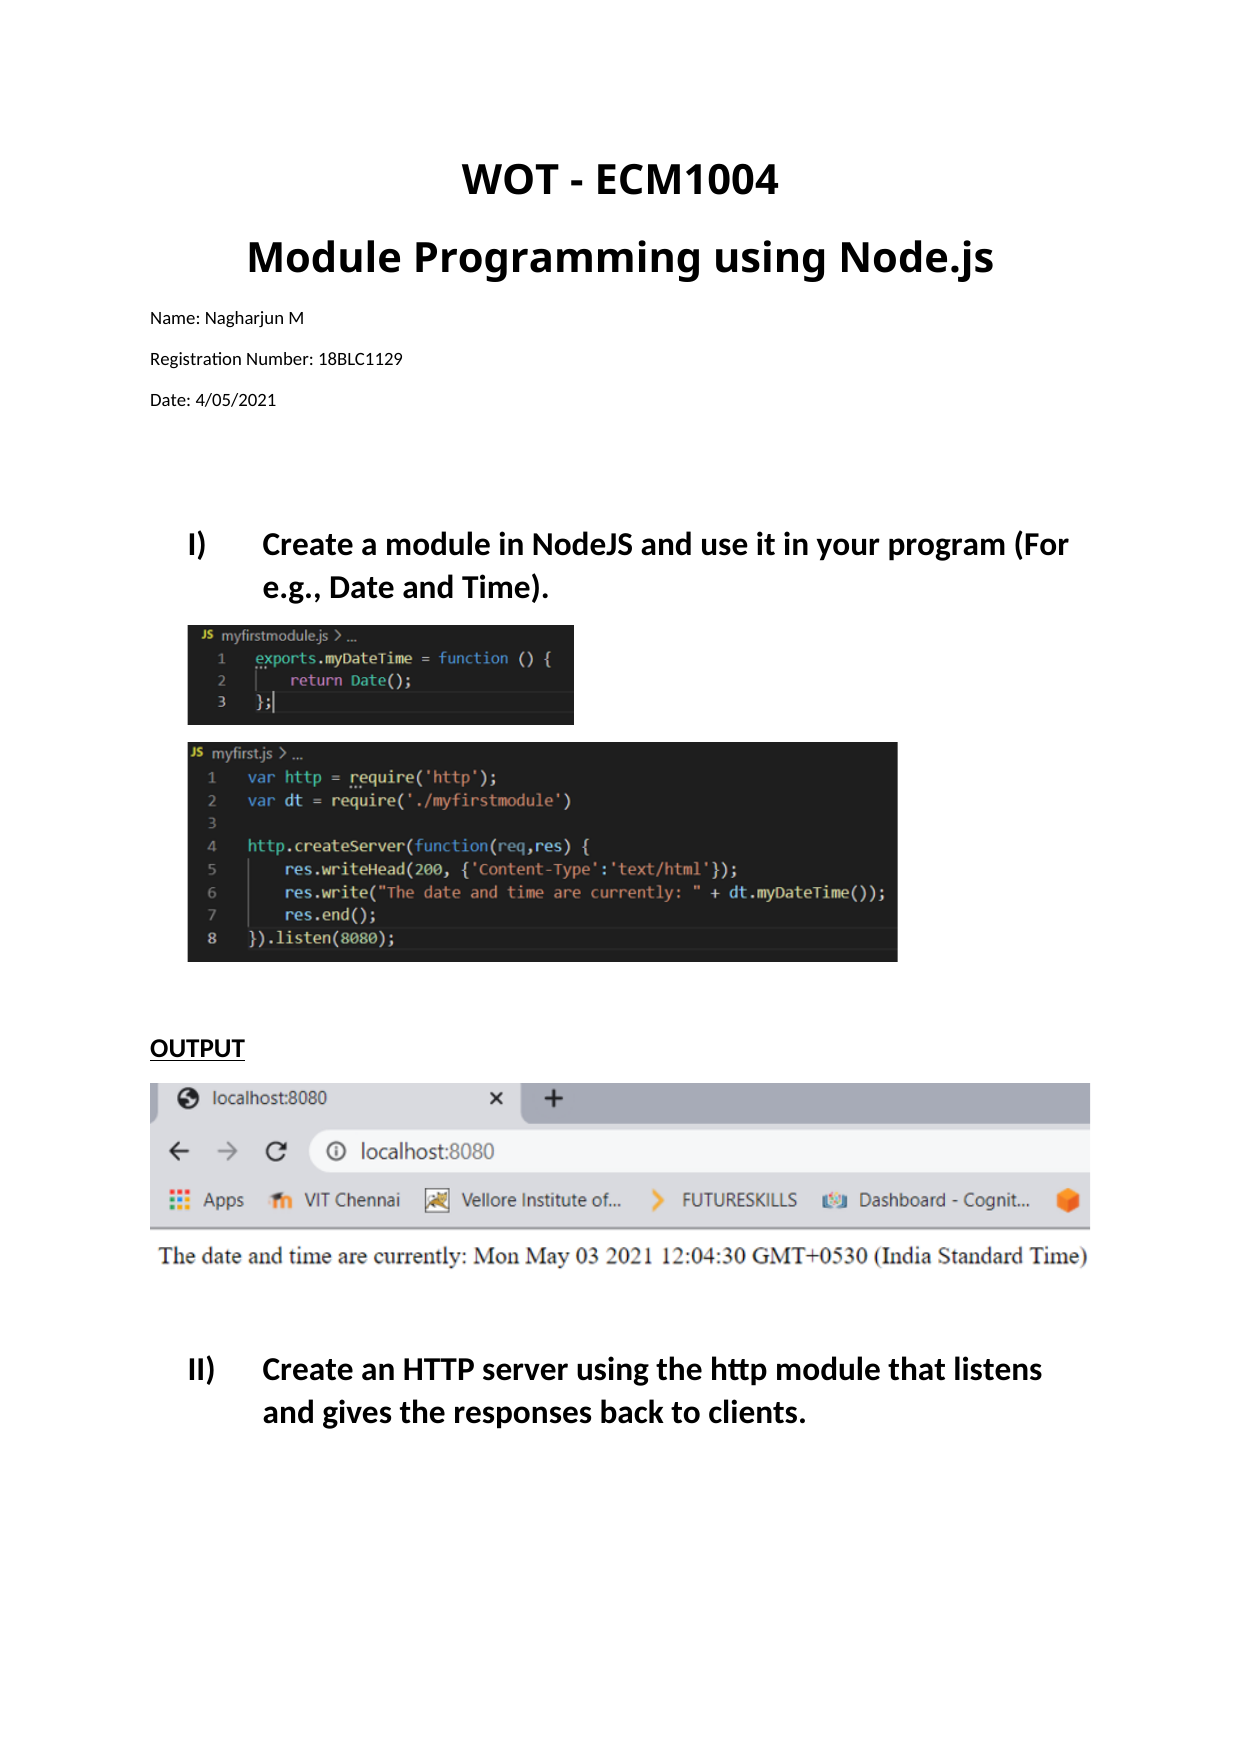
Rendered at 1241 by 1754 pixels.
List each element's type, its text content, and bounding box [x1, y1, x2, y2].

text WOT - ECM1004 [150, 150, 1090, 207]
picture [187, 625, 574, 725]
picture [187, 742, 898, 962]
list Create a module in NodeJS and use it in your program (For e.g., Date and Time). [187, 523, 1090, 607]
text Module Programming using Node.js [150, 228, 1090, 285]
picture [150, 1083, 1091, 1330]
text Registration Number: 18BLC1129 [150, 347, 1090, 370]
text OUTPUT [150, 1031, 1090, 1064]
text Name: Nagharjun M [150, 306, 1090, 329]
text Date: 4/05/2021 [150, 388, 1090, 411]
list Create an HTTP server using the http module that listens and gives the responses back to clients. [187, 1347, 1090, 1431]
